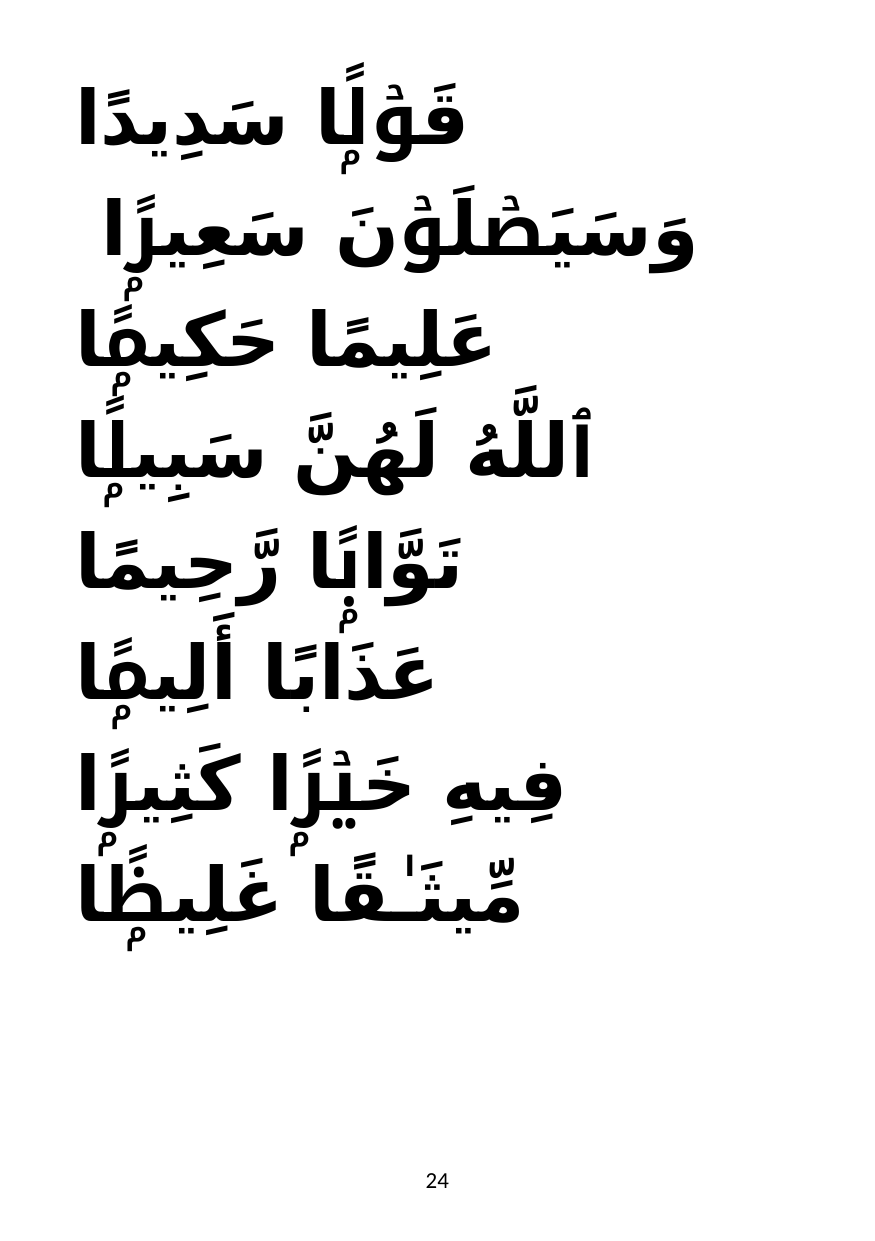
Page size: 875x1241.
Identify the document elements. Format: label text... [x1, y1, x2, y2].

text فِيهِ خَيۡرًۭا كَثِيرًۭا [75, 741, 799, 828]
text عَلِيمًا حَكِيمًۭا [75, 297, 799, 384]
text عَذَابًا أَلِيمًۭا [75, 630, 799, 717]
text قَوۡلًۭا سَدِيدًا [75, 75, 799, 162]
text تَوَّابًۭا رَّحِيمًا [75, 519, 799, 606]
text وَسَيَصۡلَوۡنَ سَعِيرًۭا [75, 186, 799, 273]
text مِّيثَـٰقًا غَلِيظًۭا [75, 852, 799, 939]
text ٱللَّهُ لَهُنَّ سَبِيلًۭا [75, 408, 799, 495]
